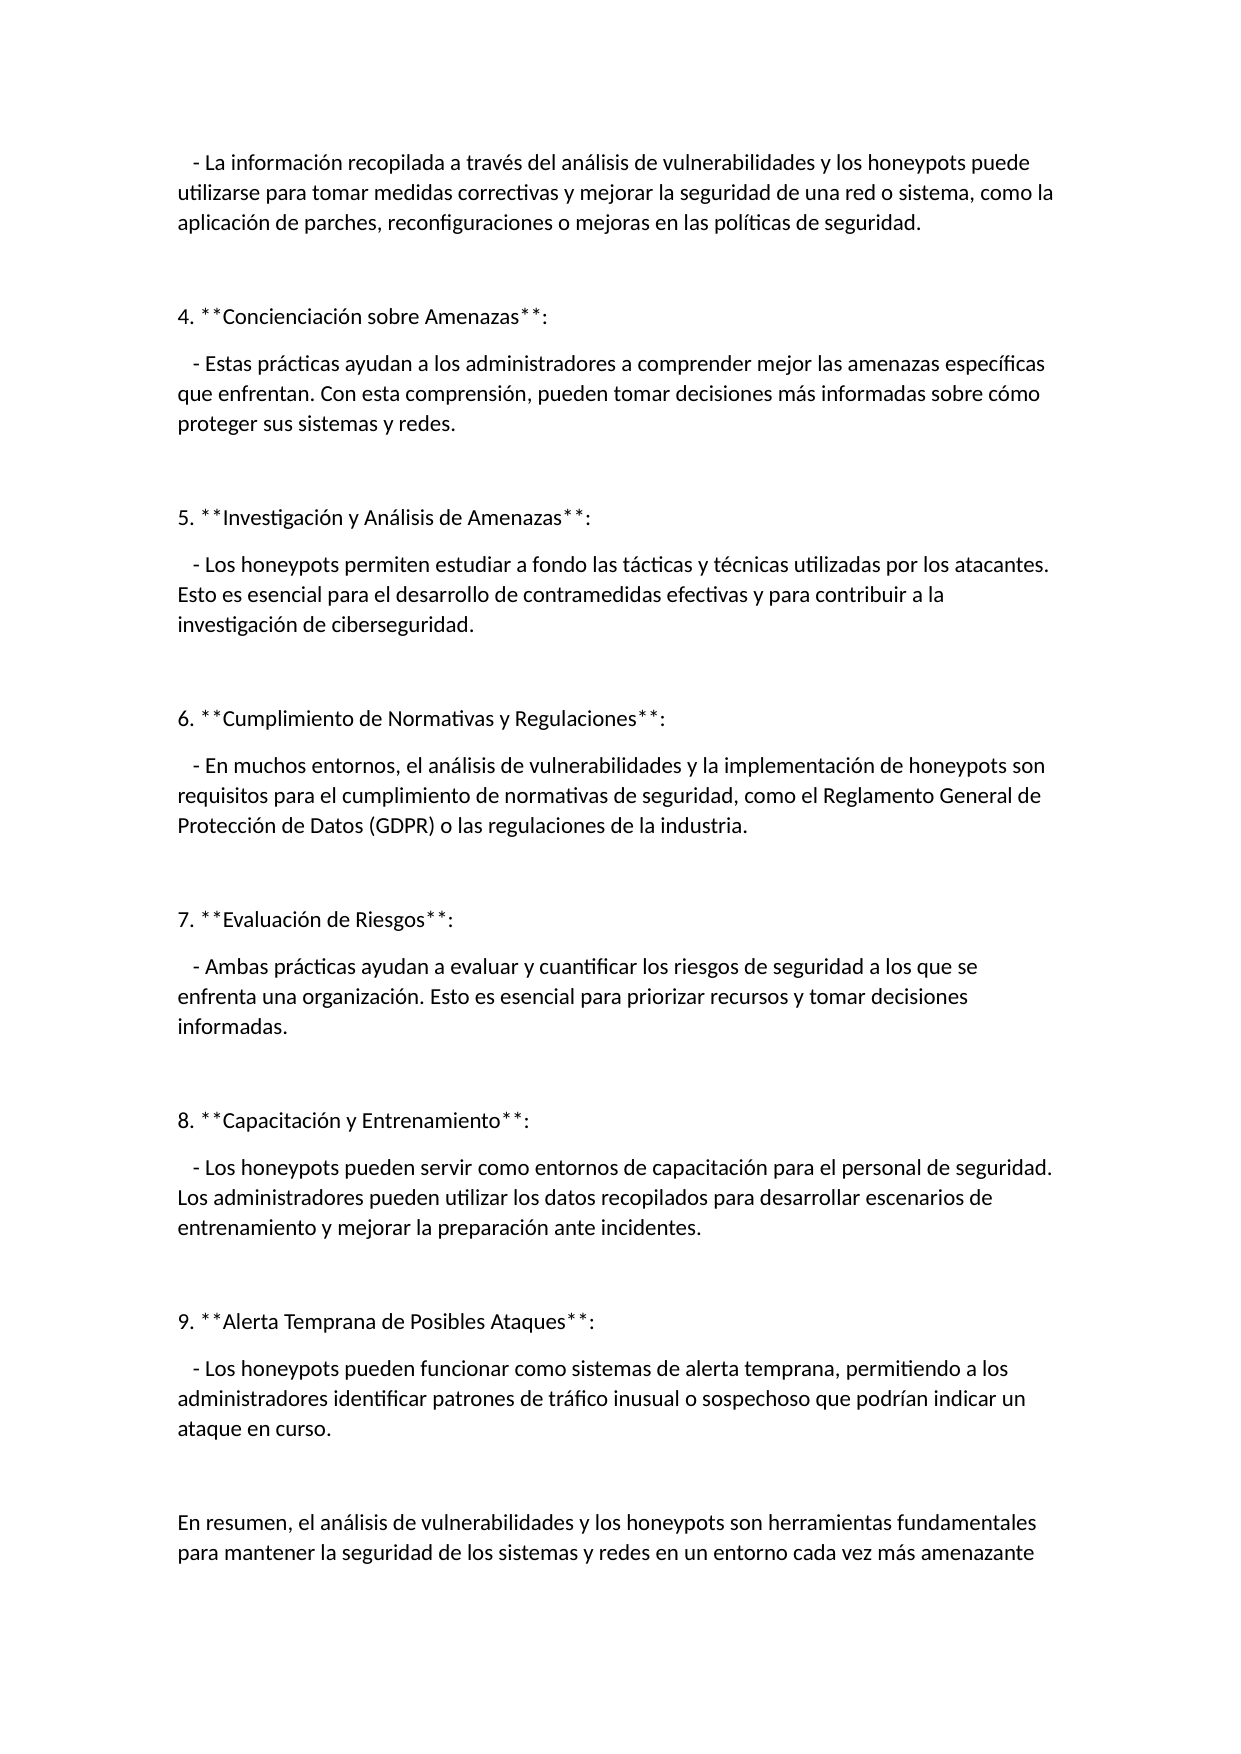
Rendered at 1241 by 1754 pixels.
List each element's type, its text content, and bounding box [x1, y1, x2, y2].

text 4. **Concienciación sobre Amenazas**: [177, 302, 1063, 330]
text - En muchos entornos, el análisis de vulnerabilidades y la implementación de honeypots son requisitos para el cumplimiento de normativas de seguridad, como el Reglamento General de Protección de Datos (GDPR) o las regulaciones de la industria. [177, 751, 1063, 839]
text - Ambas prácticas ayudan a evaluar y cuantificar los riesgos de seguridad a los que se enfrenta una organización. Esto es esencial para priorizar recursos y tomar decisiones informadas. [177, 952, 1063, 1040]
text 6. **Cumplimiento de Normativas y Regulaciones**: [177, 704, 1063, 732]
text 5. **Investigación y Análisis de Amenazas**: [177, 503, 1063, 531]
text - Los honeypots pueden servir como entornos de capacitación para el personal de seguridad. Los administradores pueden utilizar los datos recopilados para desarrollar escenarios de entrenamiento y mejorar la preparación ante incidentes. [177, 1153, 1063, 1241]
text - Los honeypots pueden funcionar como sistemas de alerta temprana, permitiendo a los administradores identificar patrones de tráfico inusual o sospechoso que podrían indicar un ataque en curso. [177, 1354, 1063, 1442]
text 8. **Capacitación y Entrenamiento**: [177, 1106, 1063, 1134]
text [177, 1508, 1063, 1566]
text 9. **Alerta Temprana de Posibles Ataques**: [177, 1307, 1063, 1335]
text - Estas prácticas ayudan a los administradores a comprender mejor las amenazas específicas que enfrentan. Con esta comprensión, pueden tomar decisiones más informadas sobre cómo proteger sus sistemas y redes. [177, 349, 1063, 437]
text - La información recopilada a través del análisis de vulnerabilidades y los honeypots puede utilizarse para tomar medidas correctivas y mejorar la seguridad de una red o sistema, como la aplicación de parches, reconfiguraciones o mejoras en las políticas de seguridad. [177, 148, 1063, 236]
text - Los honeypots permiten estudiar a fondo las tácticas y técnicas utilizadas por los atacantes. Esto es esencial para el desarrollo de contramedidas efectivas y para contribuir a la investigación de ciberseguridad. [177, 550, 1063, 638]
text 7. **Evaluación de Riesgos**: [177, 905, 1063, 933]
